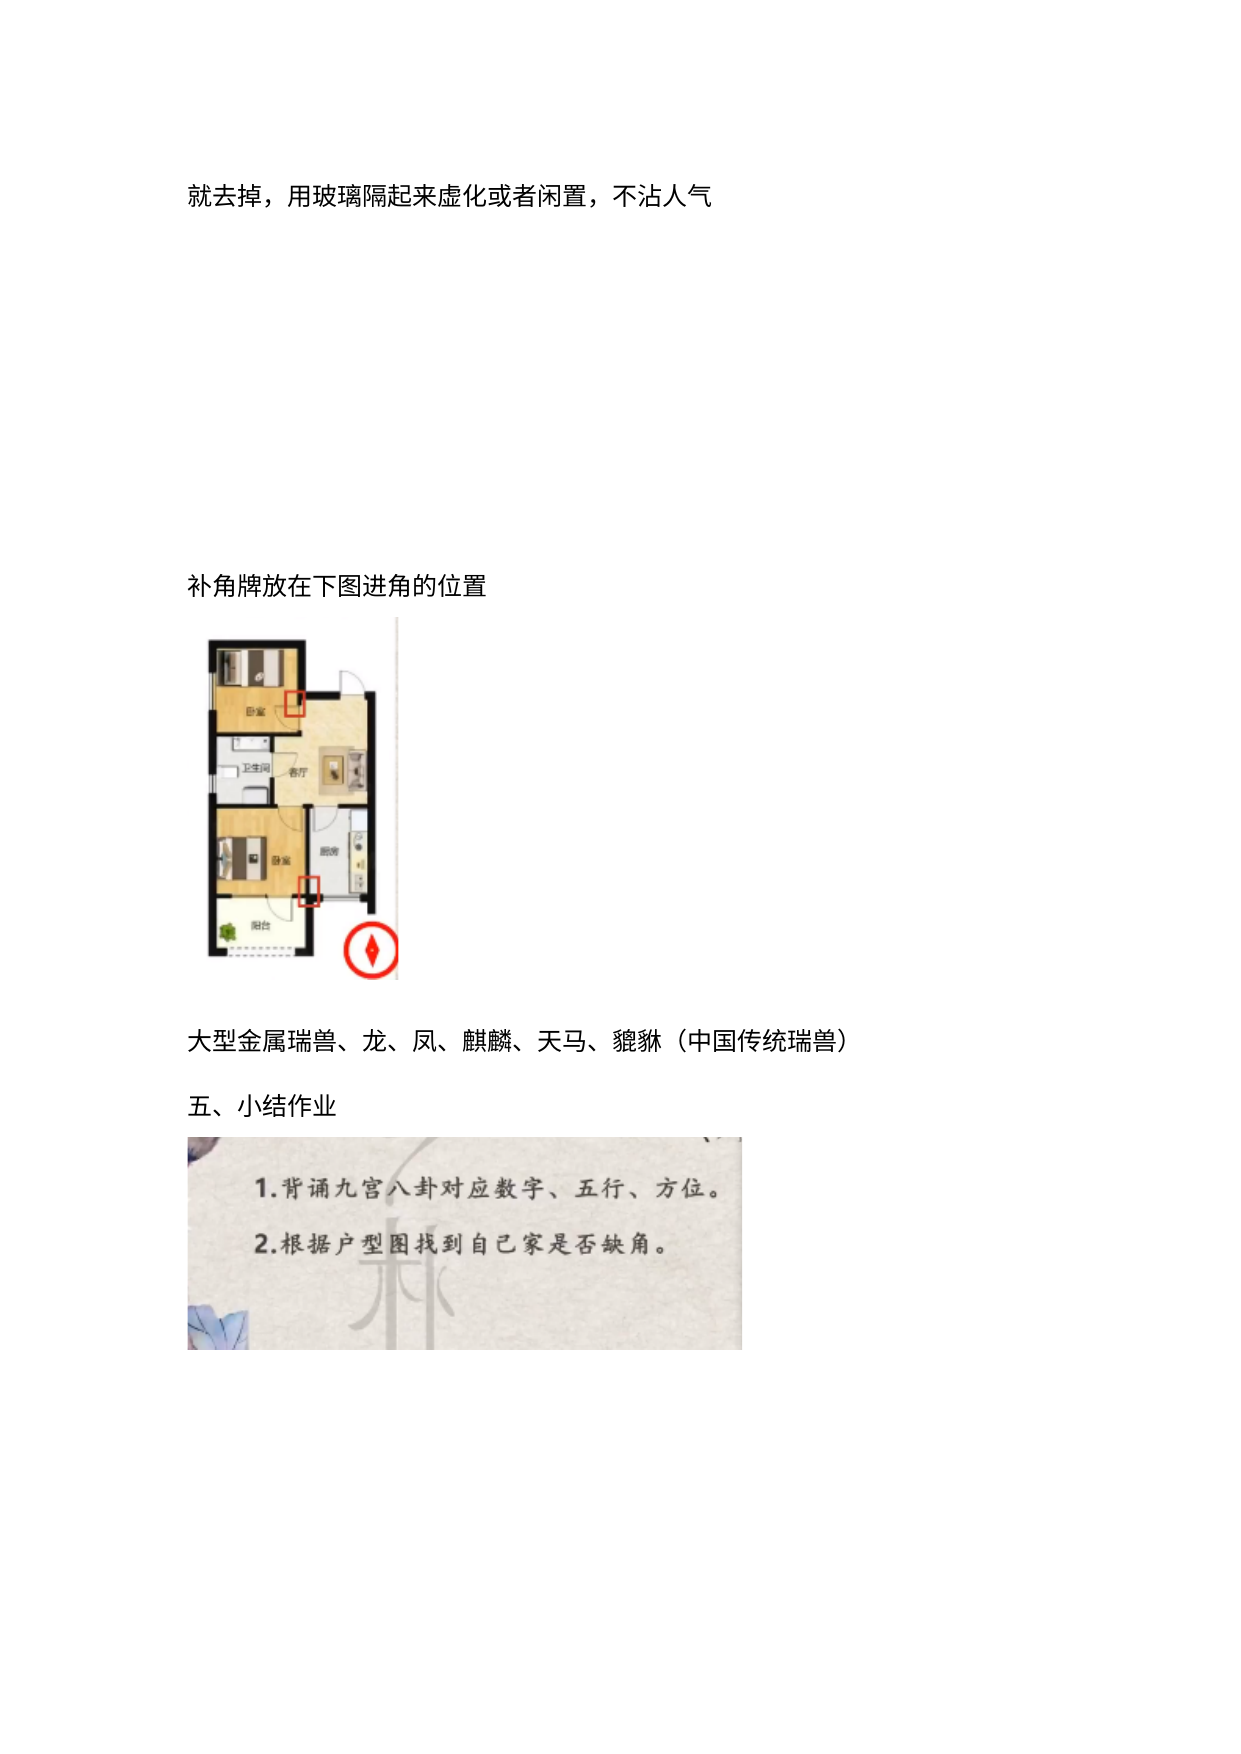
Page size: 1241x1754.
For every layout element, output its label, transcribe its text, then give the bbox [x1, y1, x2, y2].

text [187, 162, 1053, 227]
picture [187, 617, 399, 980]
picture [187, 1137, 743, 1350]
text 补角牌放在下图进角的位置 [187, 552, 1053, 617]
text 大型金属瑞兽、龙、凤、麒麟、天马、貔貅（中国传统瑞兽） [187, 1007, 1053, 1072]
text 五、小结作业 [187, 1072, 1053, 1137]
